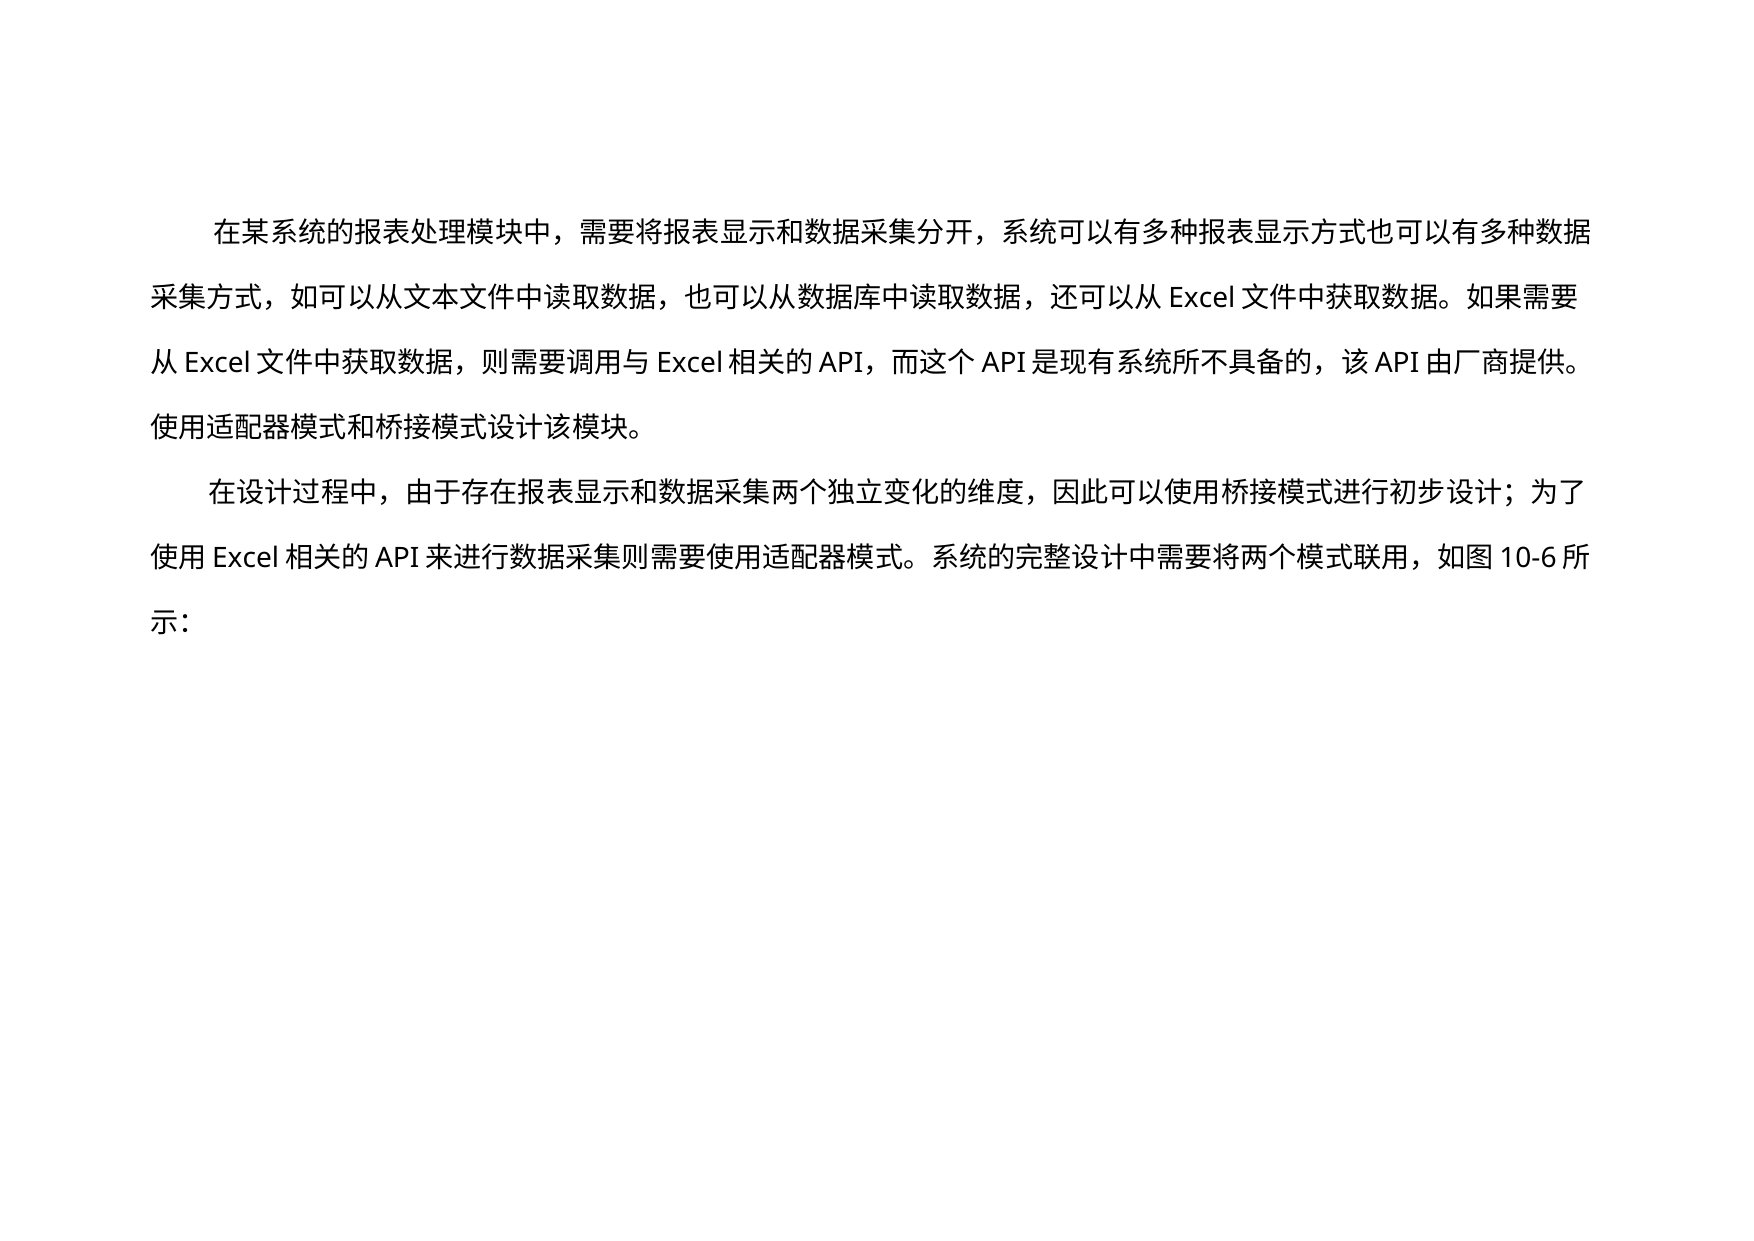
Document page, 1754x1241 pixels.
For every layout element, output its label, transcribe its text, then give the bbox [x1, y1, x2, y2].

text 在设计过程中，由于存在报表显示和数据采集两个独立变化的维度，因此可以使用桥接模式进行初步设计；为了使用Excel相关的API来进行数据采集则需要使用适配器模式。系统的完整设计中需要将两个模式联用，如图10-6所示： [150, 458, 1604, 653]
text 在某系统的报表处理模块中，需要将报表显示和数据采集分开，系统可以有多种报表显示方式也可以有多种数据采集方式，如可以从文本文件中读取数据，也可以从数据库中读取数据，还可以从Excel文件中获取数据。如果需要从Excel文件中获取数据，则需要调用与Excel相关的API，而这个API是现有系统所不具备的，该API由厂商提供。使用适配器模式和桥接模式设计该模块。 [150, 198, 1604, 458]
